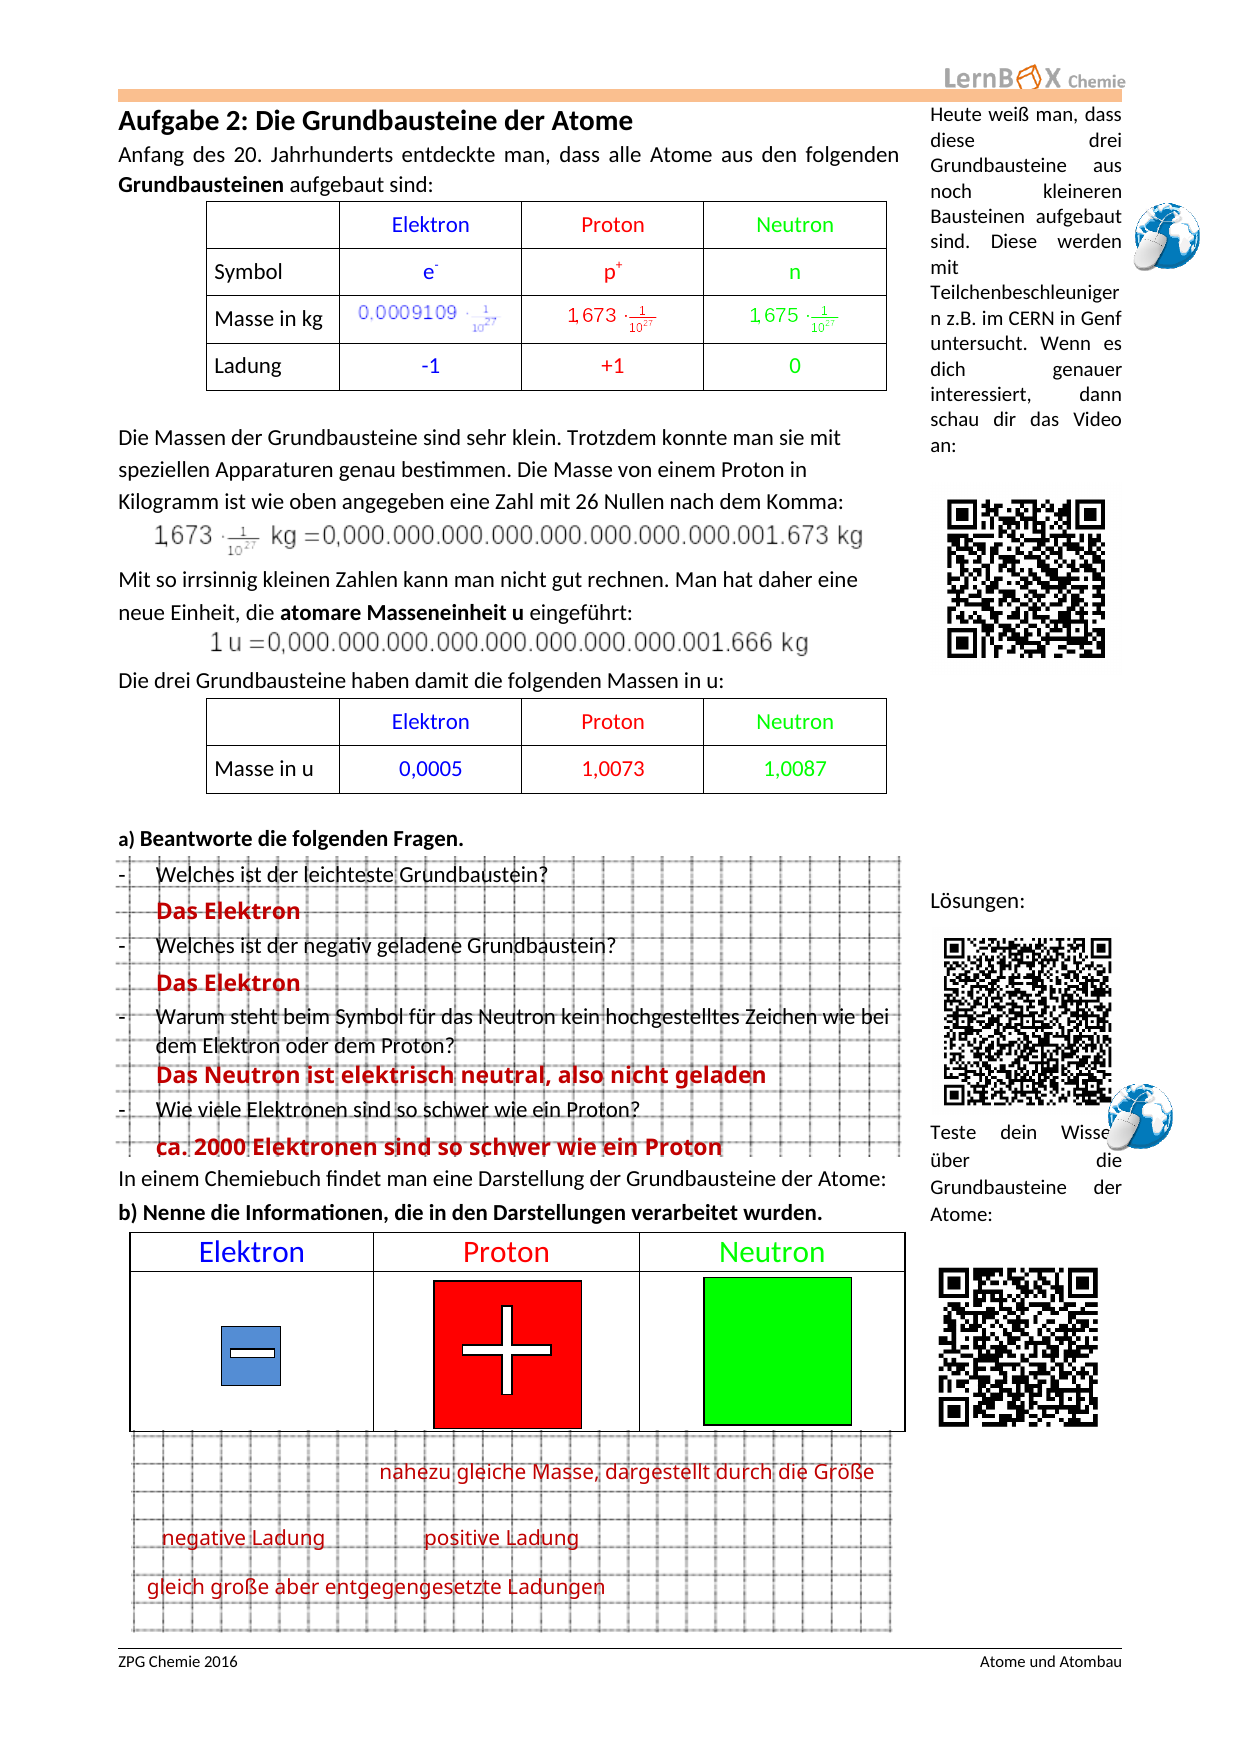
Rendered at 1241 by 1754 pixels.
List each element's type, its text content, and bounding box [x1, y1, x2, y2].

picture [930, 482, 1122, 675]
table_cell Masse in kg [207, 296, 339, 342]
table_cell e- [340, 249, 521, 295]
text Die Massen der Grundbausteine sind sehr klein. Trotzdem konnte man sie mit speziellen Apparaturen genau bestimmen. Die Masse von einem Proton in Kilogramm ist wie oben angegeben eine Zahl mit 26 Nullen nach dem Komma: [118, 423, 901, 515]
table_cell Ladung [207, 344, 339, 390]
table_cell Masse in u [207, 746, 339, 793]
table_header [207, 699, 339, 745]
table_header [207, 202, 339, 248]
table_cell 0,0005 [340, 746, 521, 793]
picture [942, 60, 1130, 97]
table_cell [118, 1431, 369, 1514]
picture [932, 927, 1173, 1151]
text Aufgabe 2: Die Grundbausteine der Atome [118, 102, 901, 137]
table_header Neutron [704, 699, 886, 745]
text Lösungen: [930, 886, 1122, 914]
table_cell nahezu gleiche Masse, dargestellt durch die Größe [369, 1432, 885, 1514]
table_cell [374, 1272, 639, 1431]
table_header Proton [374, 1233, 639, 1271]
table_cell [522, 296, 703, 342]
table_cell 1,0087 [704, 746, 886, 793]
table_header Neutron [704, 202, 886, 248]
table_cell gleich große aber entgegengesetzte Ladungen [118, 1563, 634, 1611]
text Die drei Grundbausteine haben damit die folgenden Massen in u: [118, 666, 901, 694]
table_cell [640, 1272, 904, 1431]
list Welches ist der leichteste Grundbaustein? [118, 858, 901, 889]
table_cell [704, 296, 886, 342]
text Heute weiß man, dass diese drei Grundbausteine aus noch kleineren Bausteinen aufgebaut sind. Diese werden mit Teilchenbeschleunigern z.B. im CERN in Genf untersucht. Wenn es dich genauer interessiert, dann schau dir das Video an: [930, 102, 1122, 457]
table_header Proton [522, 699, 703, 745]
text b) Nenne die Informationen, die in den Darstellungen verarbeitet wurden. [118, 1198, 901, 1226]
text Das Elektron [118, 895, 901, 926]
table_cell [340, 296, 521, 342]
picture [1133, 203, 1200, 271]
text a) Beantworte die folgenden Fragen. [118, 824, 901, 852]
table_cell n [704, 249, 886, 295]
table_cell [634, 1563, 885, 1611]
table_header Proton [522, 202, 703, 248]
table_header Elektron [340, 202, 521, 248]
table_cell p+ [522, 249, 703, 295]
list Warum steht beim Symbol für das Neutron kein hochgestelltes Zeichen wie bei dem Elektron oder dem Proton? [118, 1000, 901, 1059]
text Anfang des 20. Jahrhunderts entdeckte man, dass alle Atome aus den folgenden Grundbausteinen aufgebaut sind: [118, 140, 901, 198]
text Das Elektron [118, 966, 901, 998]
table_cell 1,0073 [522, 746, 703, 793]
list Welches ist der negativ geladene Grundbaustein? [118, 929, 901, 960]
table_cell Symbol [207, 249, 339, 295]
text ca. 2000 Elektronen sind so schwer wie ein Proton [118, 1131, 901, 1162]
text Das Neutron ist elektrisch neutral, also nicht geladen [118, 1059, 901, 1091]
text Teste dein Wissen über die Grundbausteine der Atome: [930, 1007, 1122, 1227]
table_cell [634, 1514, 885, 1563]
table_cell 0 [704, 344, 886, 390]
table_cell positive Ladung [369, 1514, 634, 1563]
table_header Neutron [640, 1233, 904, 1271]
picture [115, 856, 902, 1157]
text In einem Chemiebuch findet man eine Darstellung der Grundbausteine der Atome: [118, 1164, 901, 1192]
text Mit so irrsinnig kleinen Zahlen kann man nicht gut rechnen. Man hat daher eine neue Einheit, die atomare Masseneinheit u eingeführt: [118, 566, 901, 626]
picture [131, 1432, 893, 1633]
list Wie viele Elektronen sind so schwer wie ein Proton? [118, 1093, 901, 1124]
table_header Elektron [131, 1233, 373, 1271]
table_header Elektron [340, 699, 521, 745]
table_cell negative Ladung [118, 1514, 369, 1563]
table_cell [131, 1272, 373, 1431]
picture [930, 1259, 1106, 1435]
table_cell -1 [340, 344, 521, 390]
table_cell +1 [522, 344, 703, 390]
